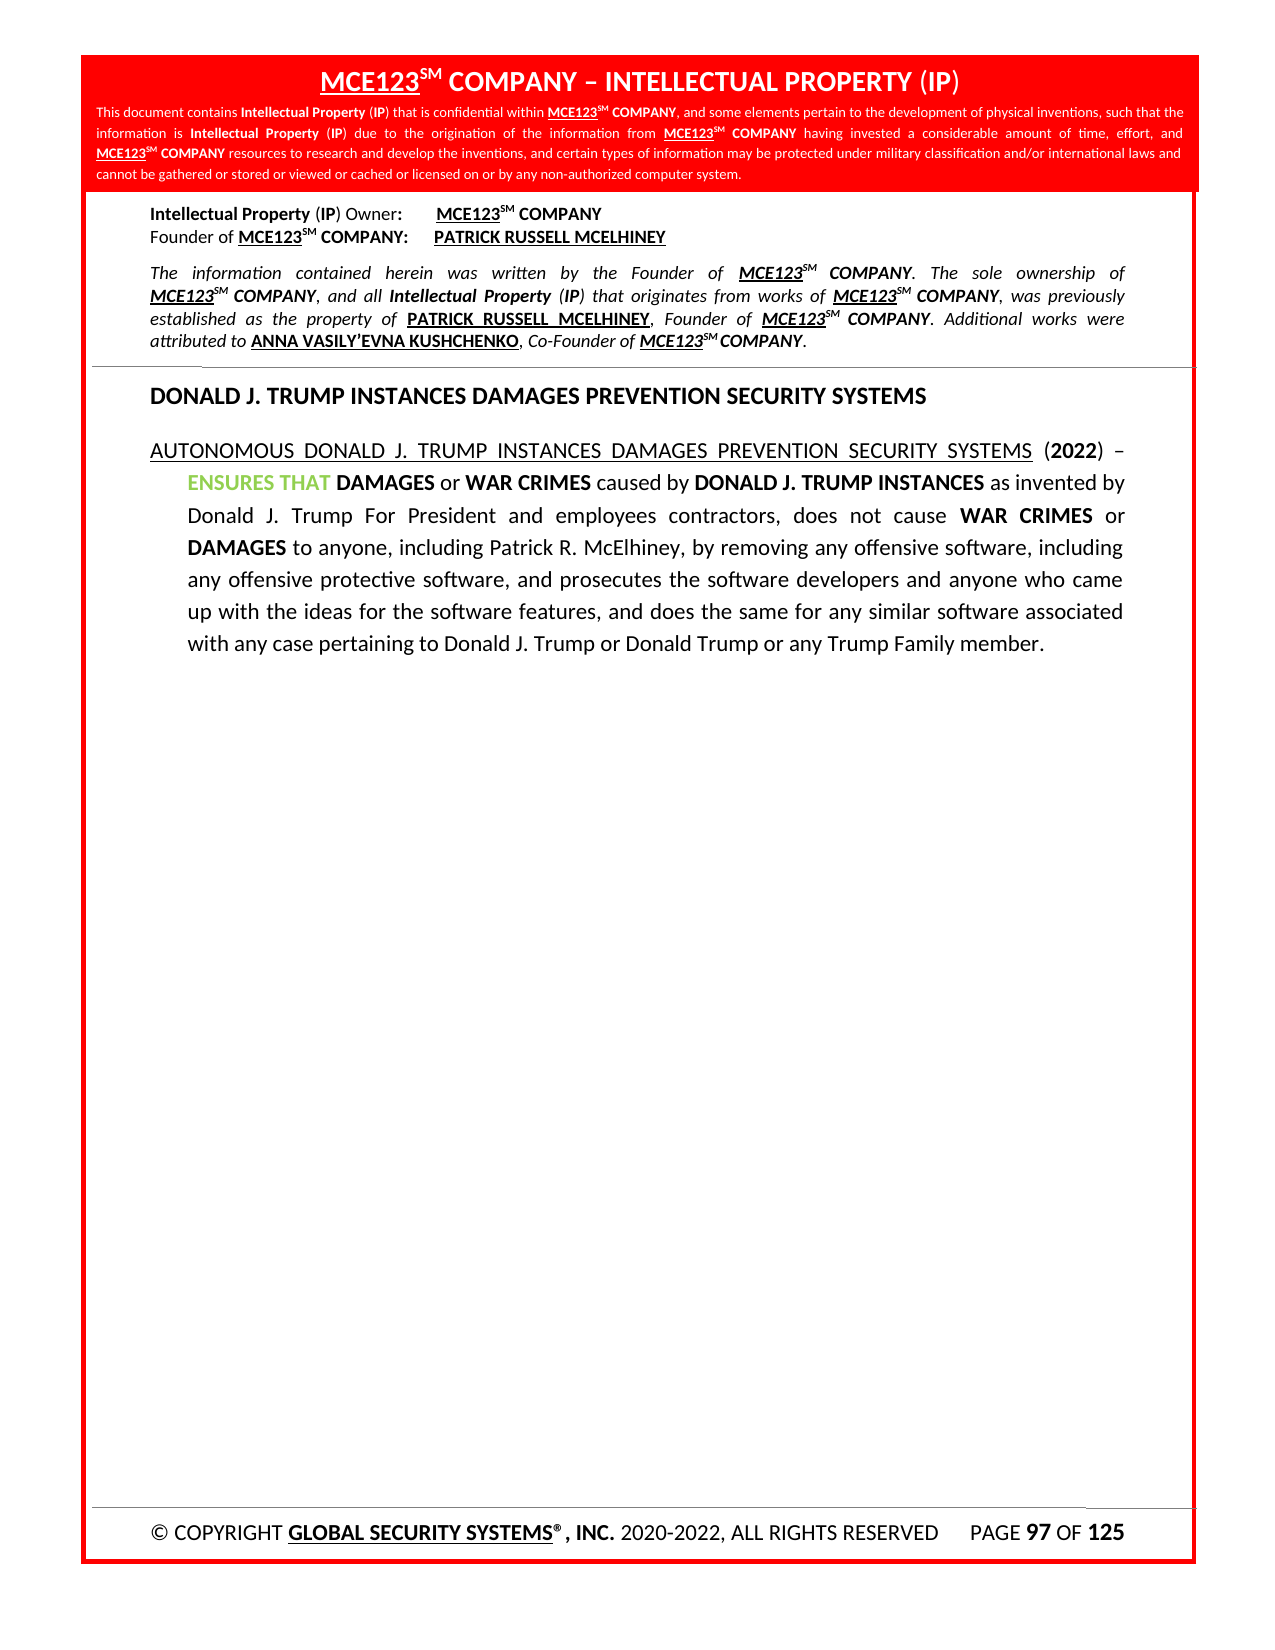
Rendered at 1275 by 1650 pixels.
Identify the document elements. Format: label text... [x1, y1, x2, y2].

text DONALD J. TRUMP INSTANCES DAMAGES PREVENTION SECURITY SYSTEMS [150, 381, 1125, 411]
text AUTONOMOUS DONALD J. TRUMP INSTANCES DAMAGES PREVENTION SECURITY SYSTEMS (2022) – ENSURES THAT DAMAGES or WAR CRIMES caused by DONALD J. TRUMP INSTANCES as invented by Donald J. Trump For President and employees contractors, does not cause WAR CRIMES or DAMAGES to anyone, including Patrick R. McElhiney, by removing any offensive software, including any offensive protective software, and prosecutes the software developers and anyone who came up with the ideas for the software features, and does the same for any similar software associated with any case pertaining to Donald J. Trump or Donald Trump or any Trump Family member. [150, 436, 1125, 657]
